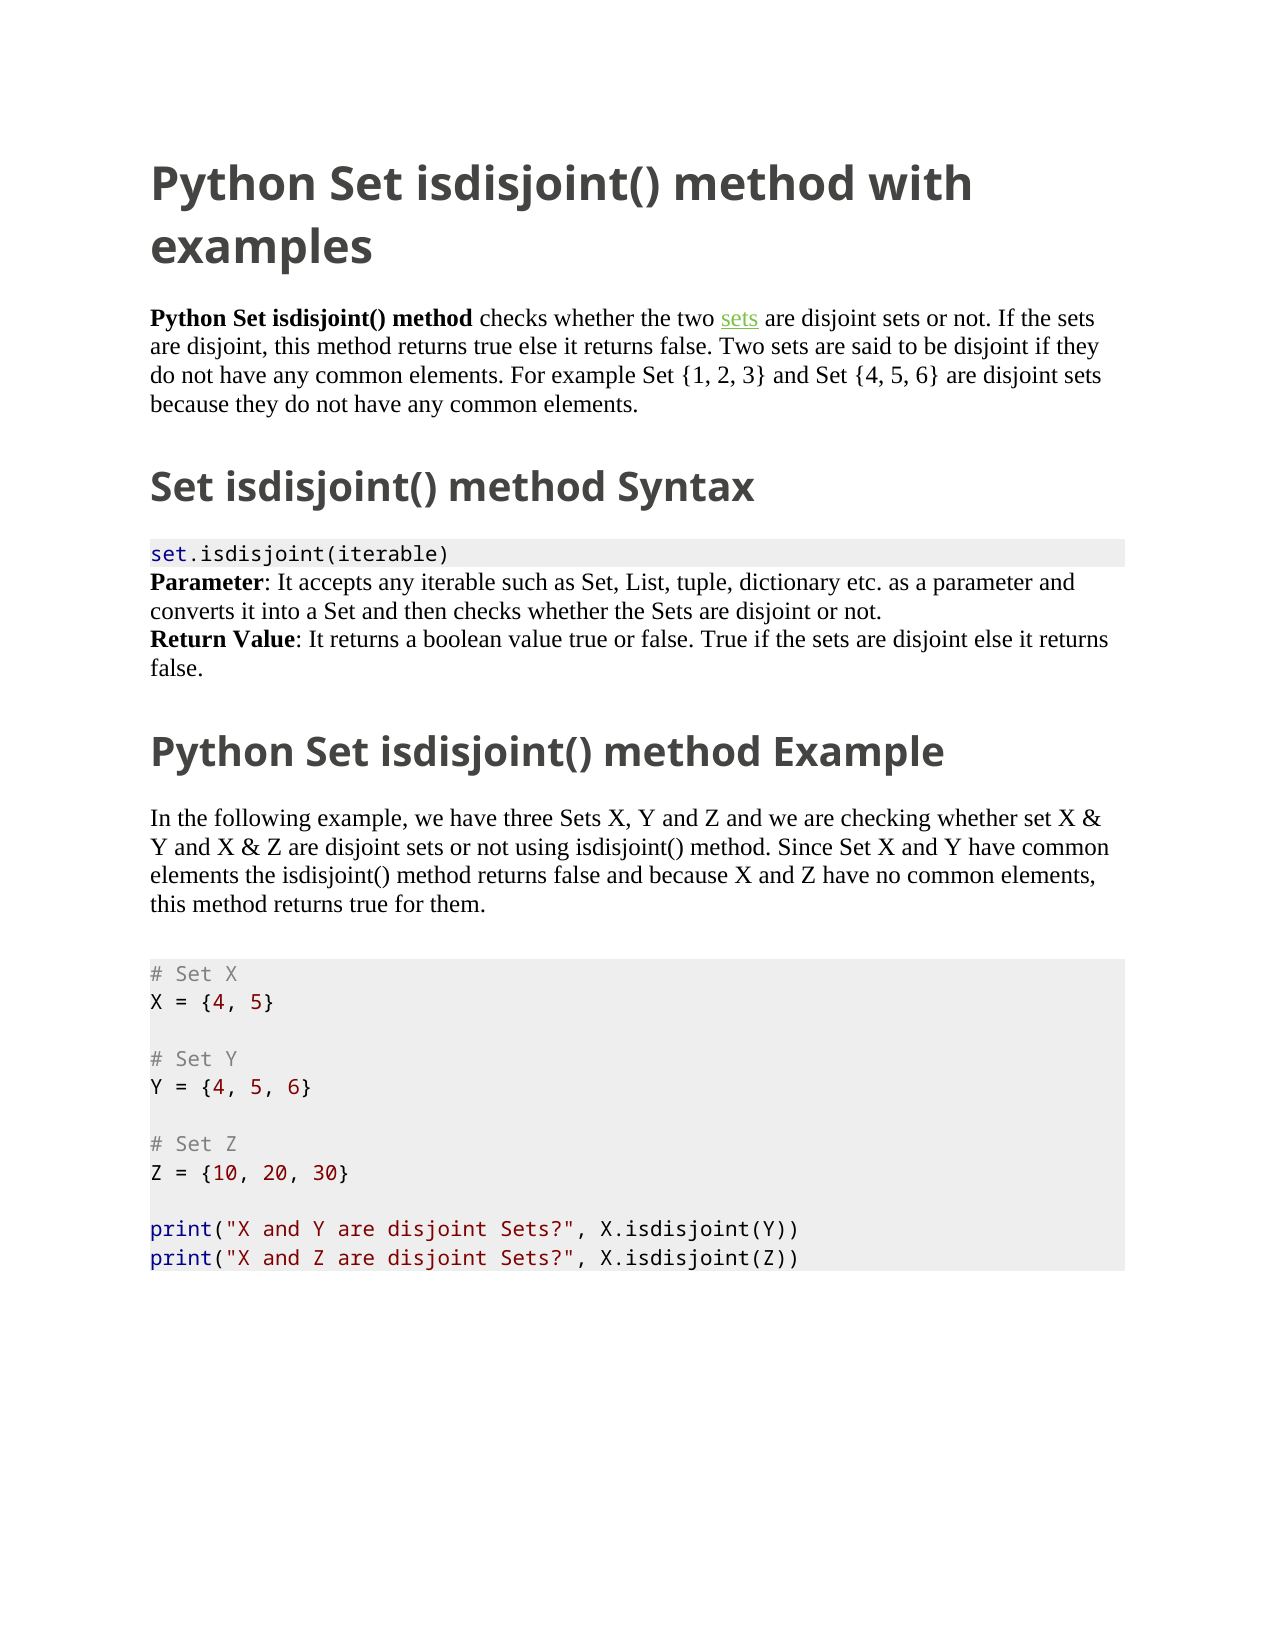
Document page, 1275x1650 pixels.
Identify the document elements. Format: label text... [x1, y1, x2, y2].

text Python Set isdisjoint() method with examples [150, 150, 1125, 278]
text Python Set isdisjoint() method checks whether the two sets are disjoint sets or not. If the sets are disjoint, this method returns true else it returns false. Two sets are said to be disjoint if they do not have any common elements. For example Set {1, 2, 3} and Set {4, 5, 6} are disjoint sets because they do not have any common elements. [150, 303, 1125, 418]
text # Set X [150, 959, 1125, 987]
text # Set Z [150, 1129, 1125, 1158]
text set.isdisjoint(iterable) [150, 539, 1125, 567]
text Python Set isdisjoint() method Example [150, 723, 1125, 778]
text Z = {10, 20, 30} [150, 1158, 1125, 1186]
text In the following example, we have three Sets X, Y and Z and we are checking whether set X & Y and X & Z are disjoint sets or not using isdisjoint() method. Since Set X and Y have common elements the isdisjoint() method returns false and because X and Z have no common elements, this method returns true for them. [150, 803, 1125, 918]
text Set isdisjoint() method Syntax [150, 458, 1125, 514]
text X = {4, 5} [150, 987, 1125, 1016]
text print("X and Y are disjoint Sets?", X.isdisjoint(Y)) [150, 1214, 1125, 1243]
text Parameter: It accepts any iterable such as Set, List, tuple, dictionary etc. as a parameter and converts it into a Set and then checks whether the Sets are disjoint or not. Return Value: It returns a boolean value true or false. True if the sets are disjoint else it returns false. [150, 567, 1125, 682]
text # Set Y [150, 1044, 1125, 1072]
text Y = {4, 5, 6} [150, 1072, 1125, 1101]
text print("X and Z are disjoint Sets?", X.isdisjoint(Z)) [150, 1243, 1125, 1271]
